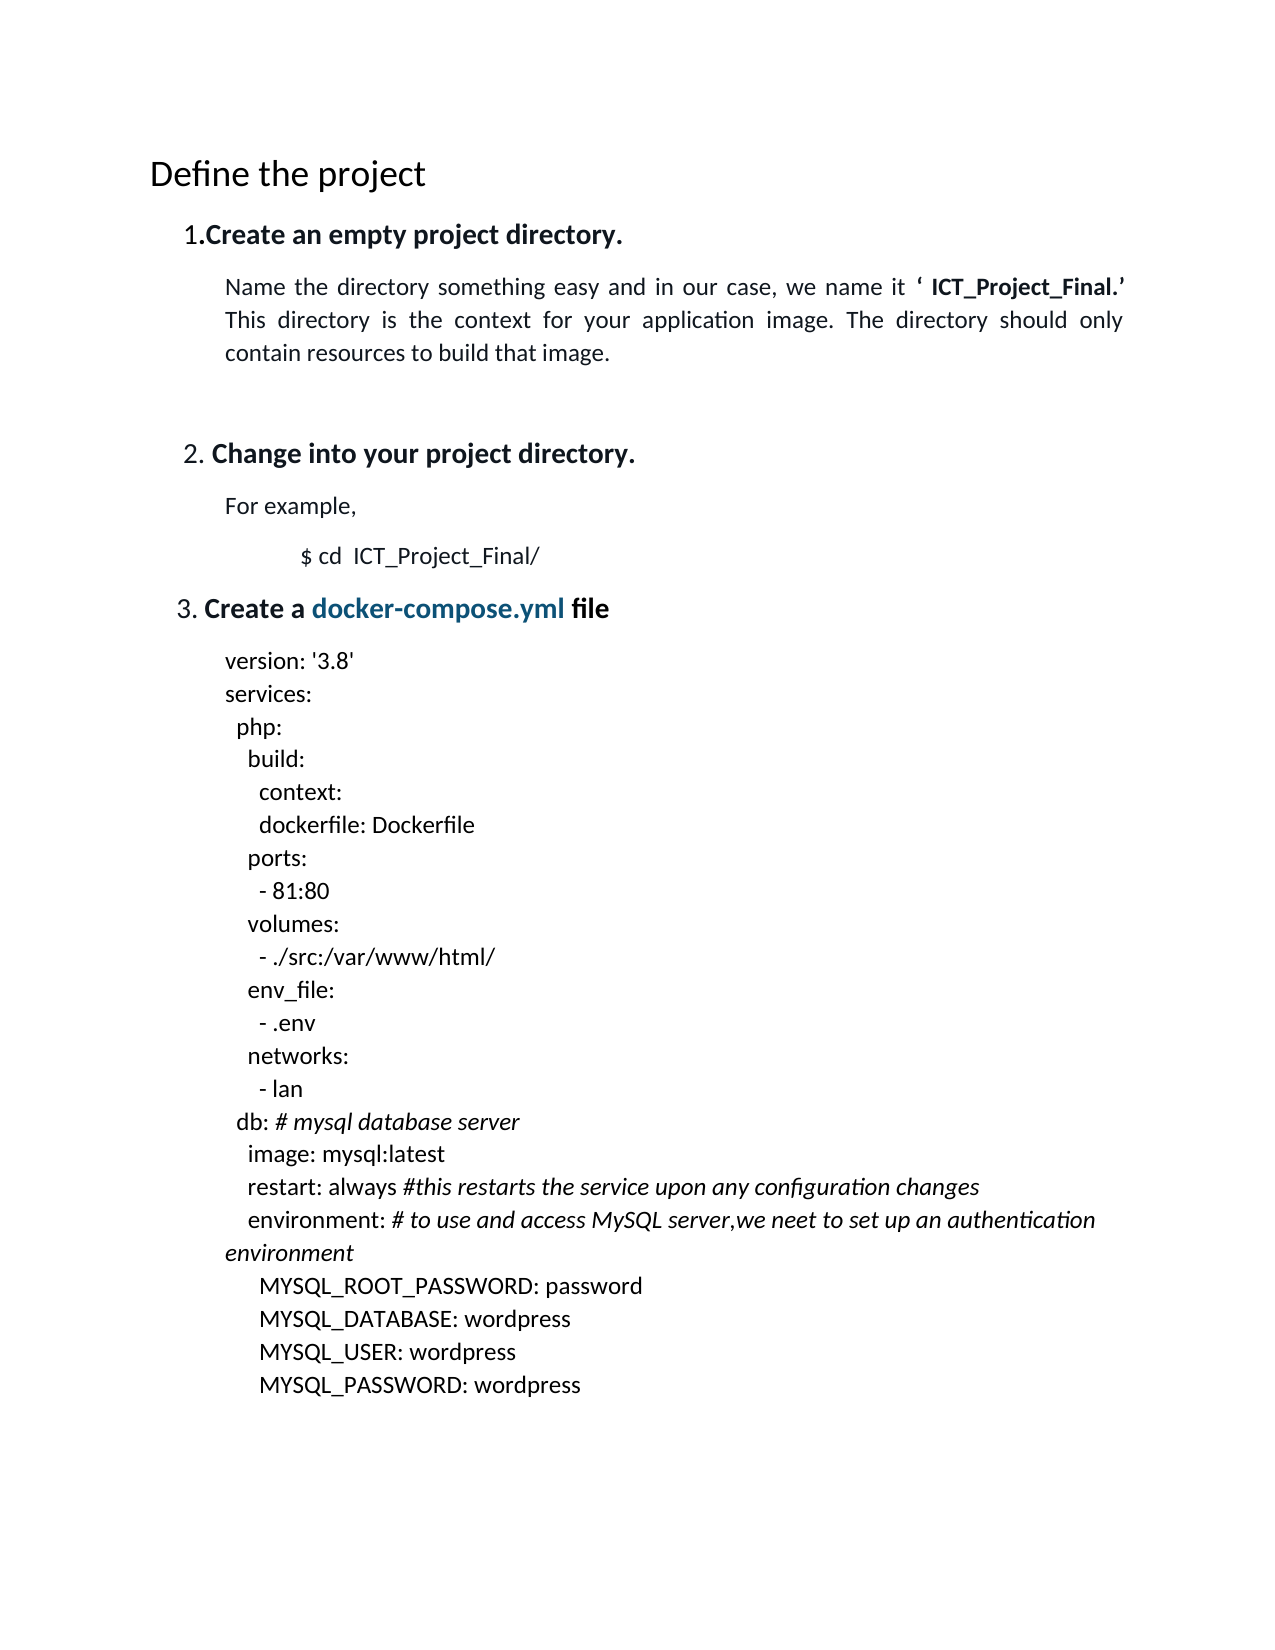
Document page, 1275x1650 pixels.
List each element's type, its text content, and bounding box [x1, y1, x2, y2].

text 3. Create a docker-compose.yml file [150, 590, 1125, 625]
text version: '3.8' services: php: build: context: dockerfile: Dockerfile ports: - 81:80 volumes: - ./src:/var/www/html/ env_file: - .env networks: - lan db: # mysql database server image: mysql:latest restart: always #this restarts the service upon any configuration changes environment: # to use and access MySQL server,we neet to set up an authentication environment MYSQL_ROOT_PASSWORD: password MYSQL_DATABASE: wordpress MYSQL_USER: wordpress MYSQL_PASSWORD: wordpress [225, 645, 1125, 1399]
text Define the project [150, 150, 1125, 196]
text For example, [150, 491, 1125, 521]
text Name the directory something easy and in our case, we name it ‘ ICT_Project_Final.’ This directory is the context for your application image. The directory should only contain resources to build that image. [225, 271, 1125, 368]
text 1.Create an empty project directory. [150, 216, 1125, 252]
text 2. Change into your project directory. [150, 435, 1125, 471]
text $ cd ICT_Project_Final/ [150, 540, 1125, 571]
